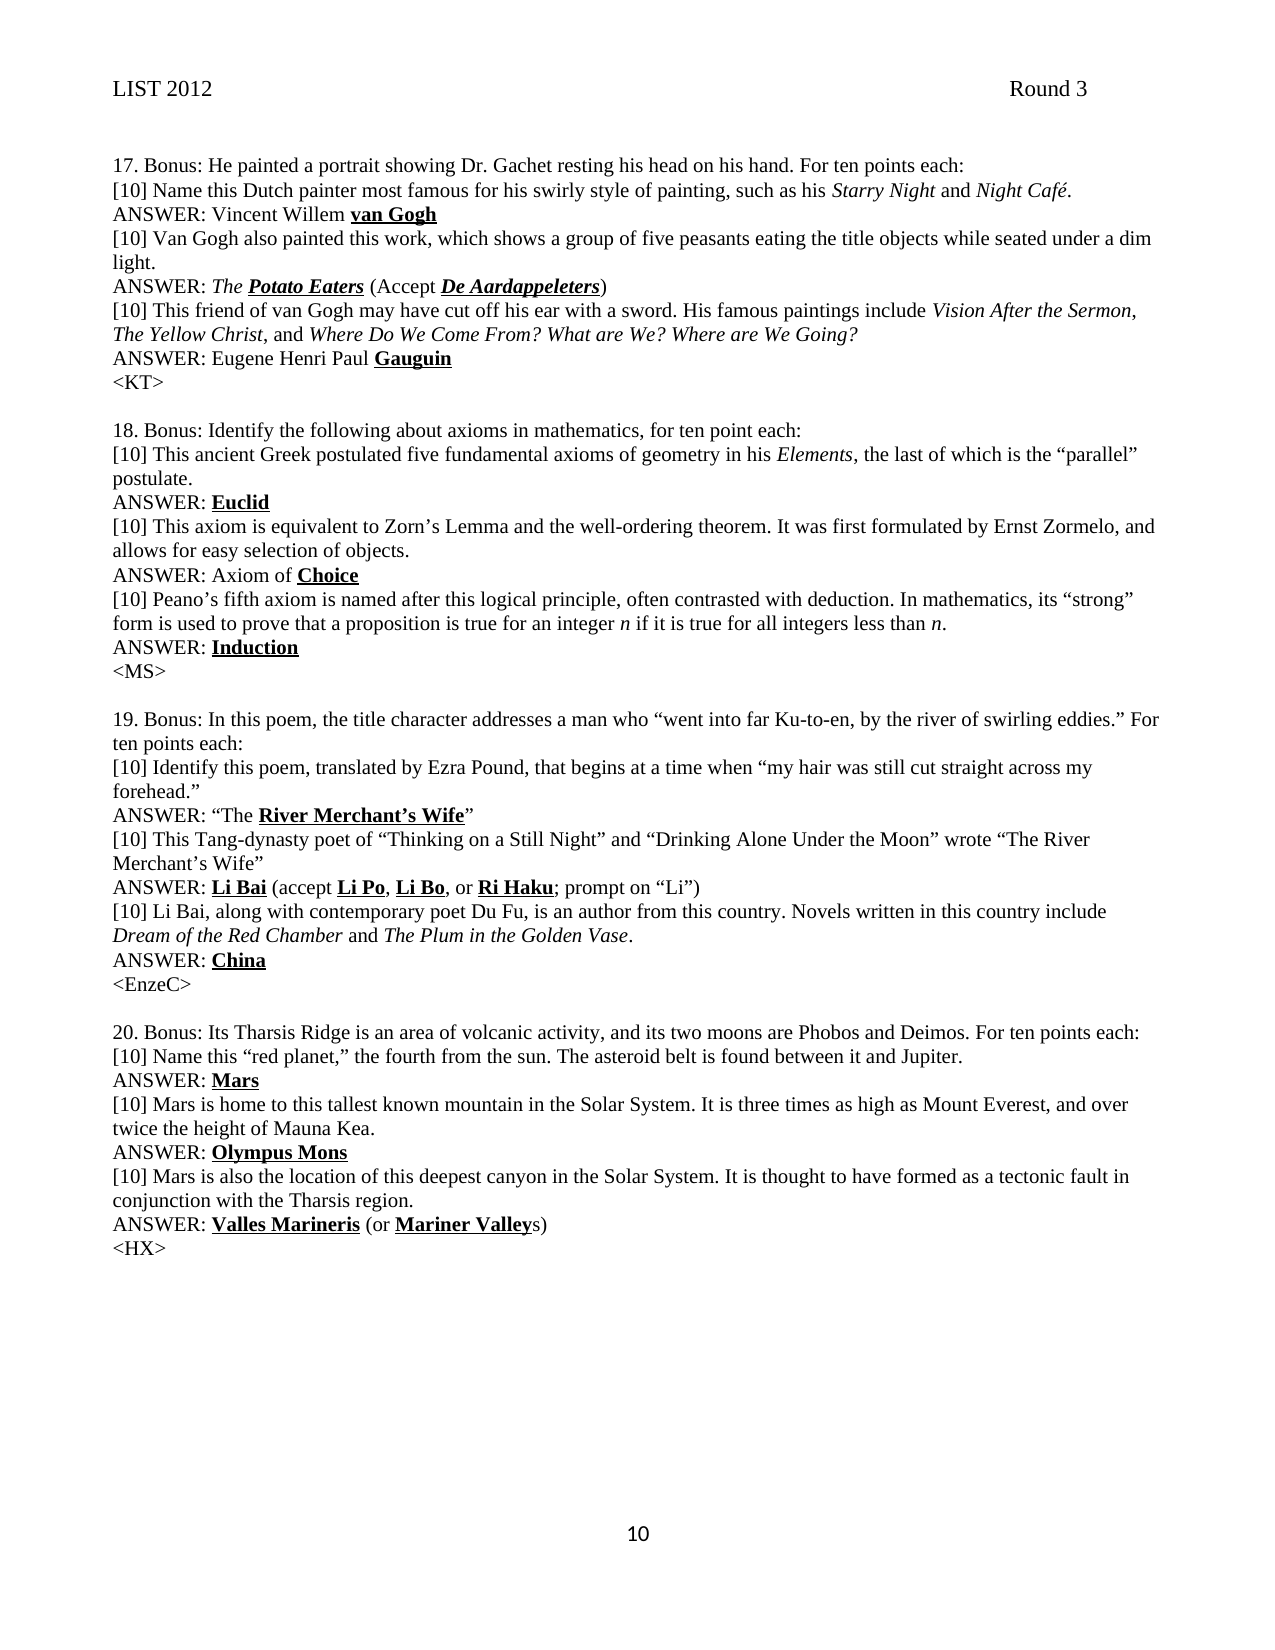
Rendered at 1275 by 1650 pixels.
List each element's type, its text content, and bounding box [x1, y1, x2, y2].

text 17. Bonus: He painted a portrait showing Dr. Gachet resting his head on his hand. For ten points each: [10] Name this Dutch painter most famous for his swirly style of painting, such as his Starry Night and Night Café. ANSWER: Vincent Willem van Gogh [10] Van Gogh also painted this work, which shows a group of five peasants eating the title objects while seated under a dim light. ANSWER: The Potato Eaters (Accept De Aardappeleters) [10] This friend of van Gogh may have cut off his ear with a sword. His famous paintings include Vision After the Sermon, The Yellow Christ, and Where Do We Come From? What are We? Where are We Going? ANSWER: Eugene Henri Paul Gauguin <KT> 18. Bonus: Identify the following about axioms in mathematics, for ten point each: [10] This ancient Greek postulated five fundamental axioms of geometry in his Elements, the last of which is the “parallel” postulate. ANSWER: Euclid [10] This axiom is equivalent to Zorn’s Lemma and the well-ordering theorem. It was first formulated by Ernst Zormelo, and allows for easy selection of objects. ANSWER: Axiom of Choice [10] Peano’s fifth axiom is named after this logical principle, often contrasted with deduction. In mathematics, its “strong” form is used to prove that a proposition is true for an integer n if it is true for all integers less than n. ANSWER: Induction <MS> 19. Bonus: In this poem, the title character addresses a man who “went into far Ku-to-en, by the river of swirling eddies.” For ten points each: [10] Identify this poem, translated by Ezra Pound, that begins at a time when “my hair was still cut straight across my forehead.” ANSWER: “The River Merchant’s Wife” [10] This Tang-dynasty poet of “Thinking on a Still Night” and “Drinking Alone Under the Moon” wrote “The River Merchant’s Wife” ANSWER: Li Bai (accept Li Po, Li Bo, or Ri Haku; prompt on “Li”) [10] Li Bai, along with contemporary poet Du Fu, is an author from this country. Novels written in this country include Dream of the Red Chamber and The Plum in the Golden Vase. ANSWER: China <EnzeC> 20. Bonus: Its Tharsis Ridge is an area of volcanic activity, and its two moons are Phobos and Deimos. For ten points each: [10] Name this “red planet,” the fourth from the sun. The asteroid belt is found between it and Jupiter. ANSWER: Mars [10] Mars is home to this tallest known mountain in the Solar System. It is three times as high as Mount Everest, and over twice the height of Mauna Kea. ANSWER: Olympus Mons [10] Mars is also the location of this deepest canyon in the Solar System. It is thought to have formed as a tectonic fault in conjunction with the Tharsis region. ANSWER: Valles Marineris (or Mariner Valleys) <HX> [112, 129, 1162, 1288]
